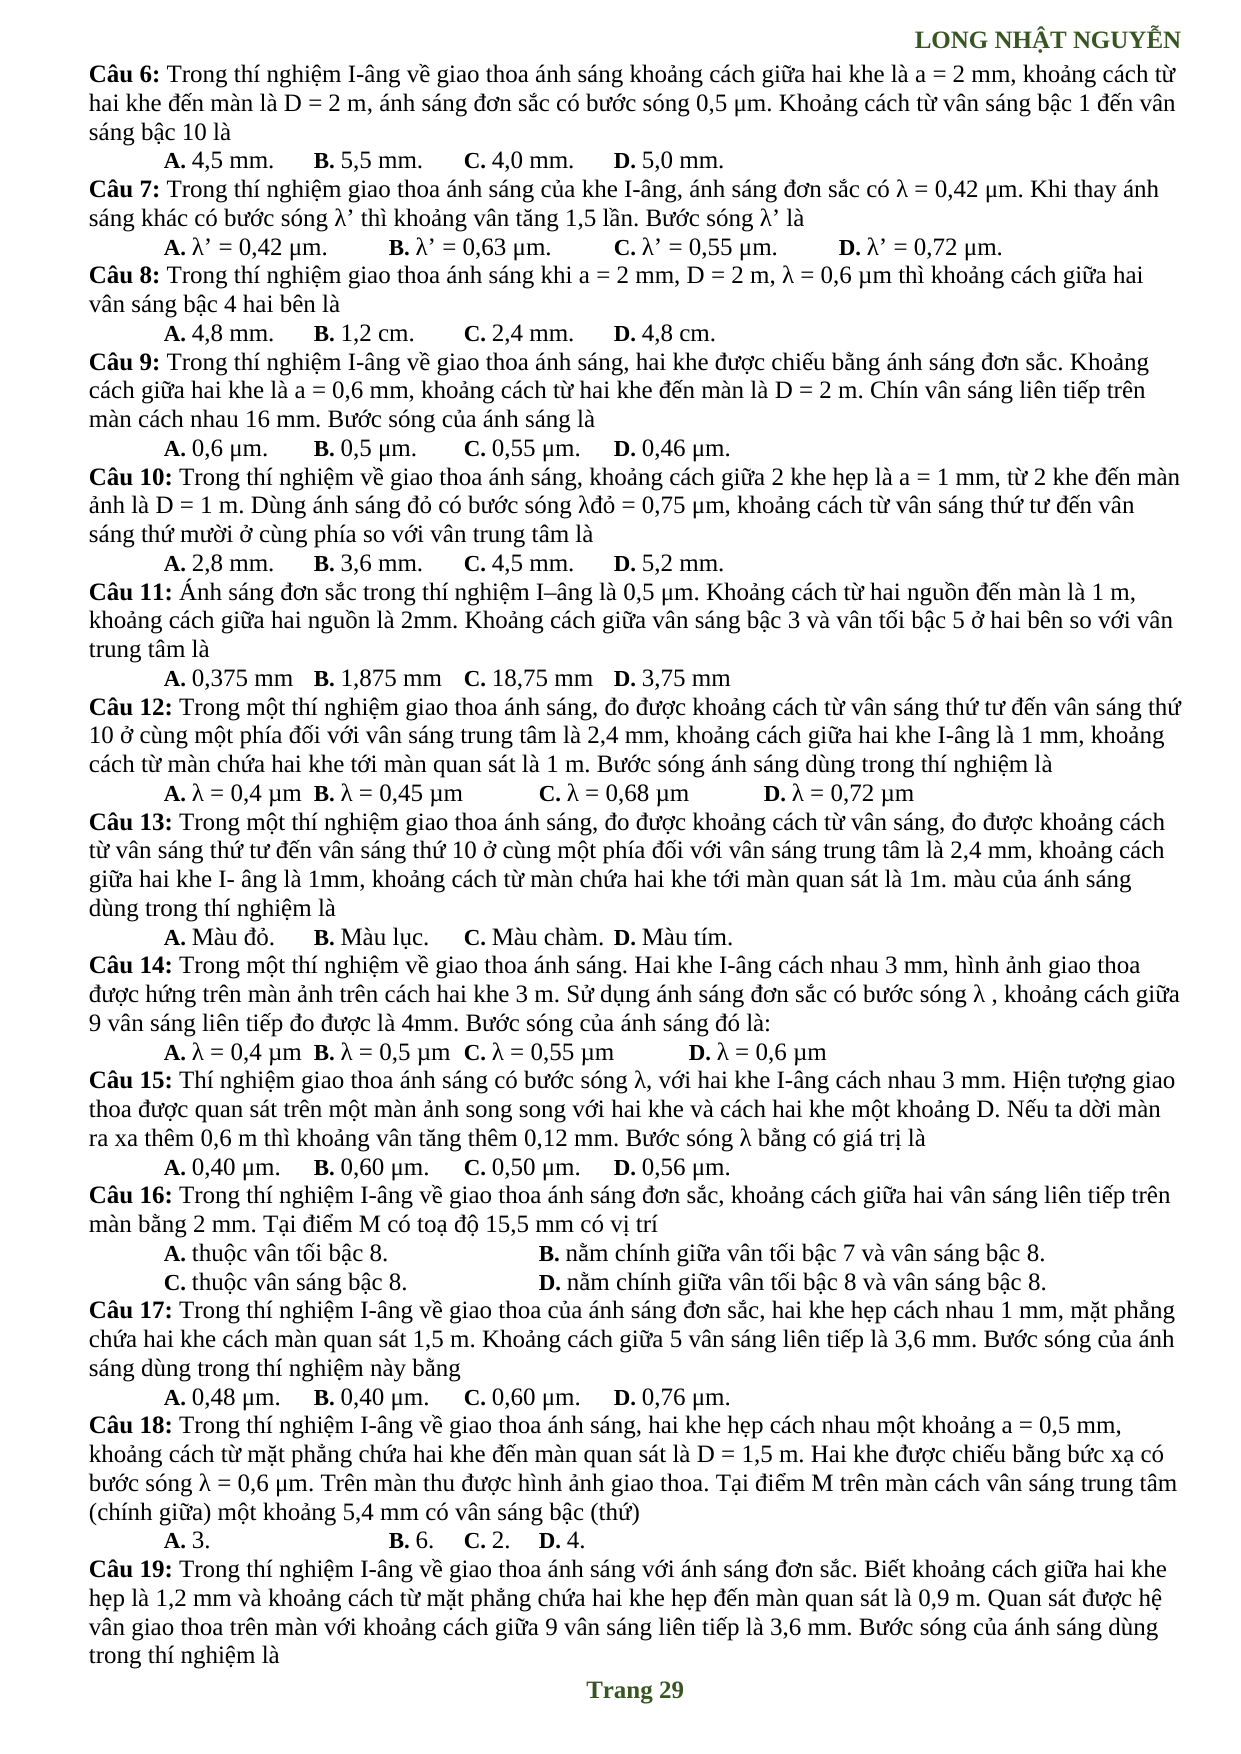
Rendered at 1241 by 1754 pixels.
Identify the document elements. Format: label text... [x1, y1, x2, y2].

text A. 2,8 mm. B. 3,6 mm. C. 4,5 mm. D. 5,2 mm. [89, 548, 1181, 577]
text A. 3. B. 6. C. 2. D. 4. [89, 1525, 1181, 1554]
text A. 0,40 μm. B. 0,60 μm. C. 0,50 μm. D. 0,56 μm. [89, 1152, 1181, 1180]
text A. thuộc vân tối bậc 8. B. nằm chính giữa vân tối bậc 7 và vân sáng bậc 8. [89, 1238, 1181, 1267]
text Câu 14: Trong một thí nghiệm về giao thoa ánh sáng. Hai khe I-âng cách nhau 3 mm, hình ảnh giao thoa được hứng trên màn ảnh trên cách hai khe 3 m. Sử dụng ánh sáng đơn sắc có bước sóng λ , khoảng cách giữa 9 vân sáng liên tiếp đo được là 4mm. Bước sóng của ánh sáng đó là: [89, 950, 1181, 1037]
text A. Màu đỏ. B. Màu lục. C. Màu chàm. D. Màu tím. [89, 922, 1181, 950]
text A. λ = 0,4 µm B. λ = 0,45 µm C. λ = 0,68 µm D. λ = 0,72 µm [89, 778, 1181, 807]
text Câu 15: Thí nghiệm giao thoa ánh sáng có bước sóng λ, với hai khe I-âng cách nhau 3 mm. Hiện tượng giao thoa được quan sát trên một màn ảnh song song với hai khe và cách hai khe một khoảng D. Nếu ta dời màn ra xa thêm 0,6 m thì khoảng vân tăng thêm 0,12 mm. Bước sóng λ bằng có giá trị là [89, 1065, 1181, 1152]
text Câu 7: Trong thí nghiệm giao thoa ánh sáng của khe I-âng, ánh sáng đơn sắc có λ = 0,42 μm. Khi thay ánh sáng khác có bước sóng λ’ thì khoảng vân tăng 1,5 lần. Bước sóng λ’ là [89, 174, 1181, 232]
text Câu 18: Trong thí nghiệm I-âng về giao thoa ánh sáng, hai khe hẹp cách nhau một khoảng a = 0,5 mm, khoảng cách từ mặt phẳng chứa hai khe đến màn quan sát là D = 1,5 m. Hai khe được chiếu bằng bức xạ có bước sóng λ = 0,6 μm. Trên màn thu được hình ảnh giao thoa. Tại điểm M trên màn cách vân sáng trung tâm (chính giữa) một khoảng 5,4 mm có vân sáng bậc (thứ) [89, 1410, 1181, 1525]
text A. 0,375 mm B. 1,875 mm C. 18,75 mm D. 3,75 mm [89, 663, 1181, 692]
text A. 4,8 mm. B. 1,2 cm. C. 2,4 mm. D. 4,8 cm. [89, 318, 1181, 347]
text Câu 19: Trong thí nghiệm I-âng về giao thoa ánh sáng với ánh sáng đơn sắc. Biết khoảng cách giữa hai khe hẹp là 1,2 mm và khoảng cách từ mặt phẳng chứa hai khe hẹp đến màn quan sát là 0,9 m. Quan sát được hệ vân giao thoa trên màn với khoảng cách giữa 9 vân sáng liên tiếp là 3,6 mm. Bước sóng của ánh sáng dùng trong thí nghiệm là [89, 1554, 1181, 1669]
text Câu 8: Trong thí nghiệm giao thoa ánh sáng khi a = 2 mm, D = 2 m, λ = 0,6 µm thì khoảng cách giữa hai vân sáng bậc 4 hai bên là [89, 260, 1181, 318]
text Câu 9: Trong thí nghiệm I-âng về giao thoa ánh sáng, hai khe được chiếu bằng ánh sáng đơn sắc. Khoảng cách giữa hai khe là a = 0,6 mm, khoảng cách từ hai khe đến màn là D = 2 m. Chín vân sáng liên tiếp trên màn cách nhau 16 mm. Bước sóng của ánh sáng là [89, 347, 1181, 433]
text A. λ’ = 0,42 μm. B. λ’ = 0,63 μm. C. λ’ = 0,55 μm. D. λ’ = 0,72 μm. [89, 232, 1181, 260]
text C. thuộc vân sáng bậc 8. D. nằm chính giữa vân tối bậc 8 và vân sáng bậc 8. [89, 1267, 1181, 1295]
text A. λ = 0,4 µm B. λ = 0,5 µm C. λ = 0,55 µm D. λ = 0,6 µm [89, 1037, 1181, 1065]
text A. 4,5 mm. B. 5,5 mm. C. 4,0 mm. D. 5,0 mm. [89, 145, 1181, 174]
text Câu 6: Trong thí nghiệm I-âng về giao thoa ánh sáng khoảng cách giữa hai khe là a = 2 mm, khoảng cách từ hai khe đến màn là D = 2 m, ánh sáng đơn sắc có bước sóng 0,5 μm. Khoảng cách từ vân sáng bậc 1 đến vân sáng bậc 10 là [89, 59, 1181, 145]
text Câu 17: Trong thí nghiệm I-âng về giao thoa của ánh sáng đơn sắc, hai khe hẹp cách nhau 1 mm, mặt phẳng chứa hai khe cách màn quan sát 1,5 m. Khoảng cách giữa 5 vân sáng liên tiếp là 3,6 mm. Bước sóng của ánh sáng dùng trong thí nghiệm này bằng [89, 1295, 1181, 1382]
text Câu 12: Trong một thí nghiệm giao thoa ánh sáng, đo được khoảng cách từ vân sáng thứ tư đến vân sáng thứ 10 ở cùng một phía đối với vân sáng trung tâm là 2,4 mm, khoảng cách giữa hai khe I-âng là 1 mm, khoảng cách từ màn chứa hai khe tới màn quan sát là 1 m. Bước sóng ánh sáng dùng trong thí nghiệm là [89, 692, 1181, 778]
text A. 0,48 μm. B. 0,40 μm. C. 0,60 μm. D. 0,76 μm. [89, 1382, 1181, 1410]
text Câu 16: Trong thí nghiệm I-âng về giao thoa ánh sáng đơn sắc, khoảng cách giữa hai vân sáng liên tiếp trên màn bằng 2 mm. Tại điểm M có toạ độ 15,5 mm có vị trí [89, 1180, 1181, 1238]
text Câu 10: Trong thí nghiệm về giao thoa ánh sáng, khoảng cách giữa 2 khe hẹp là a = 1 mm, từ 2 khe đến màn ảnh là D = 1 m. Dùng ánh sáng đỏ có bước sóng λđỏ = 0,75 μm, khoảng cách từ vân sáng thứ tư đến vân sáng thứ mười ở cùng phía so với vân trung tâm là [89, 462, 1181, 548]
text Câu 13: Trong một thí nghiệm giao thoa ánh sáng, đo được khoảng cách từ vân sáng, đo được khoảng cách từ vân sáng thứ tư đến vân sáng thứ 10 ở cùng một phía đối với vân sáng trung tâm là 2,4 mm, khoảng cách giữa hai khe I- âng là 1mm, khoảng cách từ màn chứa hai khe tới màn quan sát là 1m. màu của ánh sáng dùng trong thí nghiệm là [89, 807, 1181, 922]
text Câu 11: Ánh sáng đơn sắc trong thí nghiệm I–âng là 0,5 μm. Khoảng cách từ hai nguồn đến màn là 1 m, khoảng cách giữa hai nguồn là 2mm. Khoảng cách giữa vân sáng bậc 3 và vân tối bậc 5 ở hai bên so với vân trung tâm là [89, 577, 1181, 663]
text A. 0,6 μm. B. 0,5 μm. C. 0,55 μm. D. 0,46 μm. [89, 433, 1181, 462]
